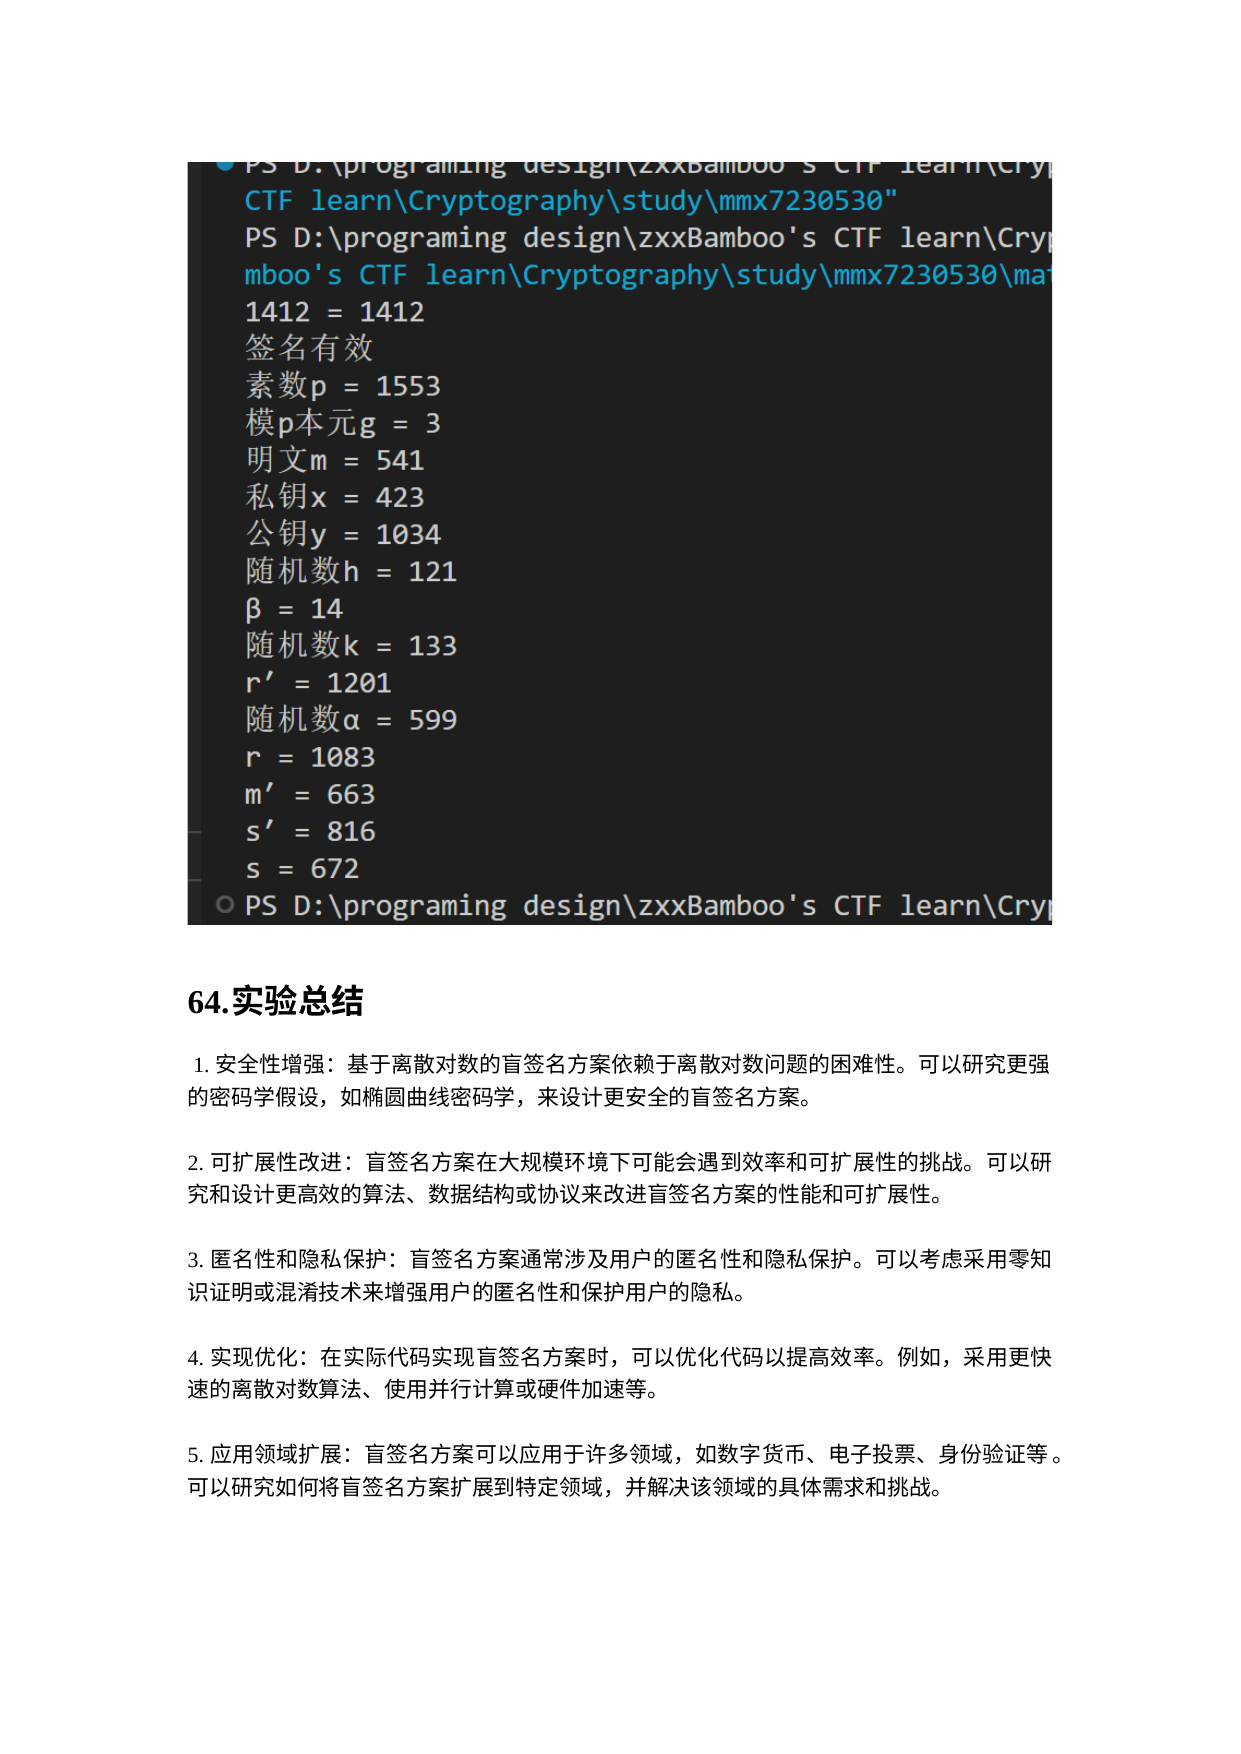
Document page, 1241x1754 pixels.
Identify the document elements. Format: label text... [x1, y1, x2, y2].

text 实验总结 [187, 974, 1053, 1023]
text 2. 可扩展性改进：盲签名方案在大规模环境下可能会遇到效率和可扩展性的挑战。可以研究和设计更高效的算法、数据结构或协议来改进盲签名方案的性能和可扩展性。 [187, 1144, 1053, 1209]
text 3. 匿名性和隐私保护：盲签名方案通常涉及用户的匿名性和隐私保护。可以考虑采用零知识证明或混淆技术来增强用户的匿名性和保护用户的隐私。 [187, 1242, 1053, 1307]
text 5. 应用领域扩展：盲签名方案可以应用于许多领域，如数字货币、电子投票、身份验证等。可以研究如何将盲签名方案扩展到特定领域，并解决该领域的具体需求和挑战。 [187, 1437, 1053, 1502]
text 4. 实现优化：在实际代码实现盲签名方案时，可以优化代码以提高效率。例如，采用更快速的离散对数算法、使用并行计算或硬件加速等。 [187, 1339, 1053, 1404]
picture [187, 162, 1053, 925]
text 1. 安全性增强：基于离散对数的盲签名方案依赖于离散对数问题的困难性。可以研究更强的密码学假设，如椭圆曲线密码学，来设计更安全的盲签名方案。 [187, 1047, 1053, 1112]
